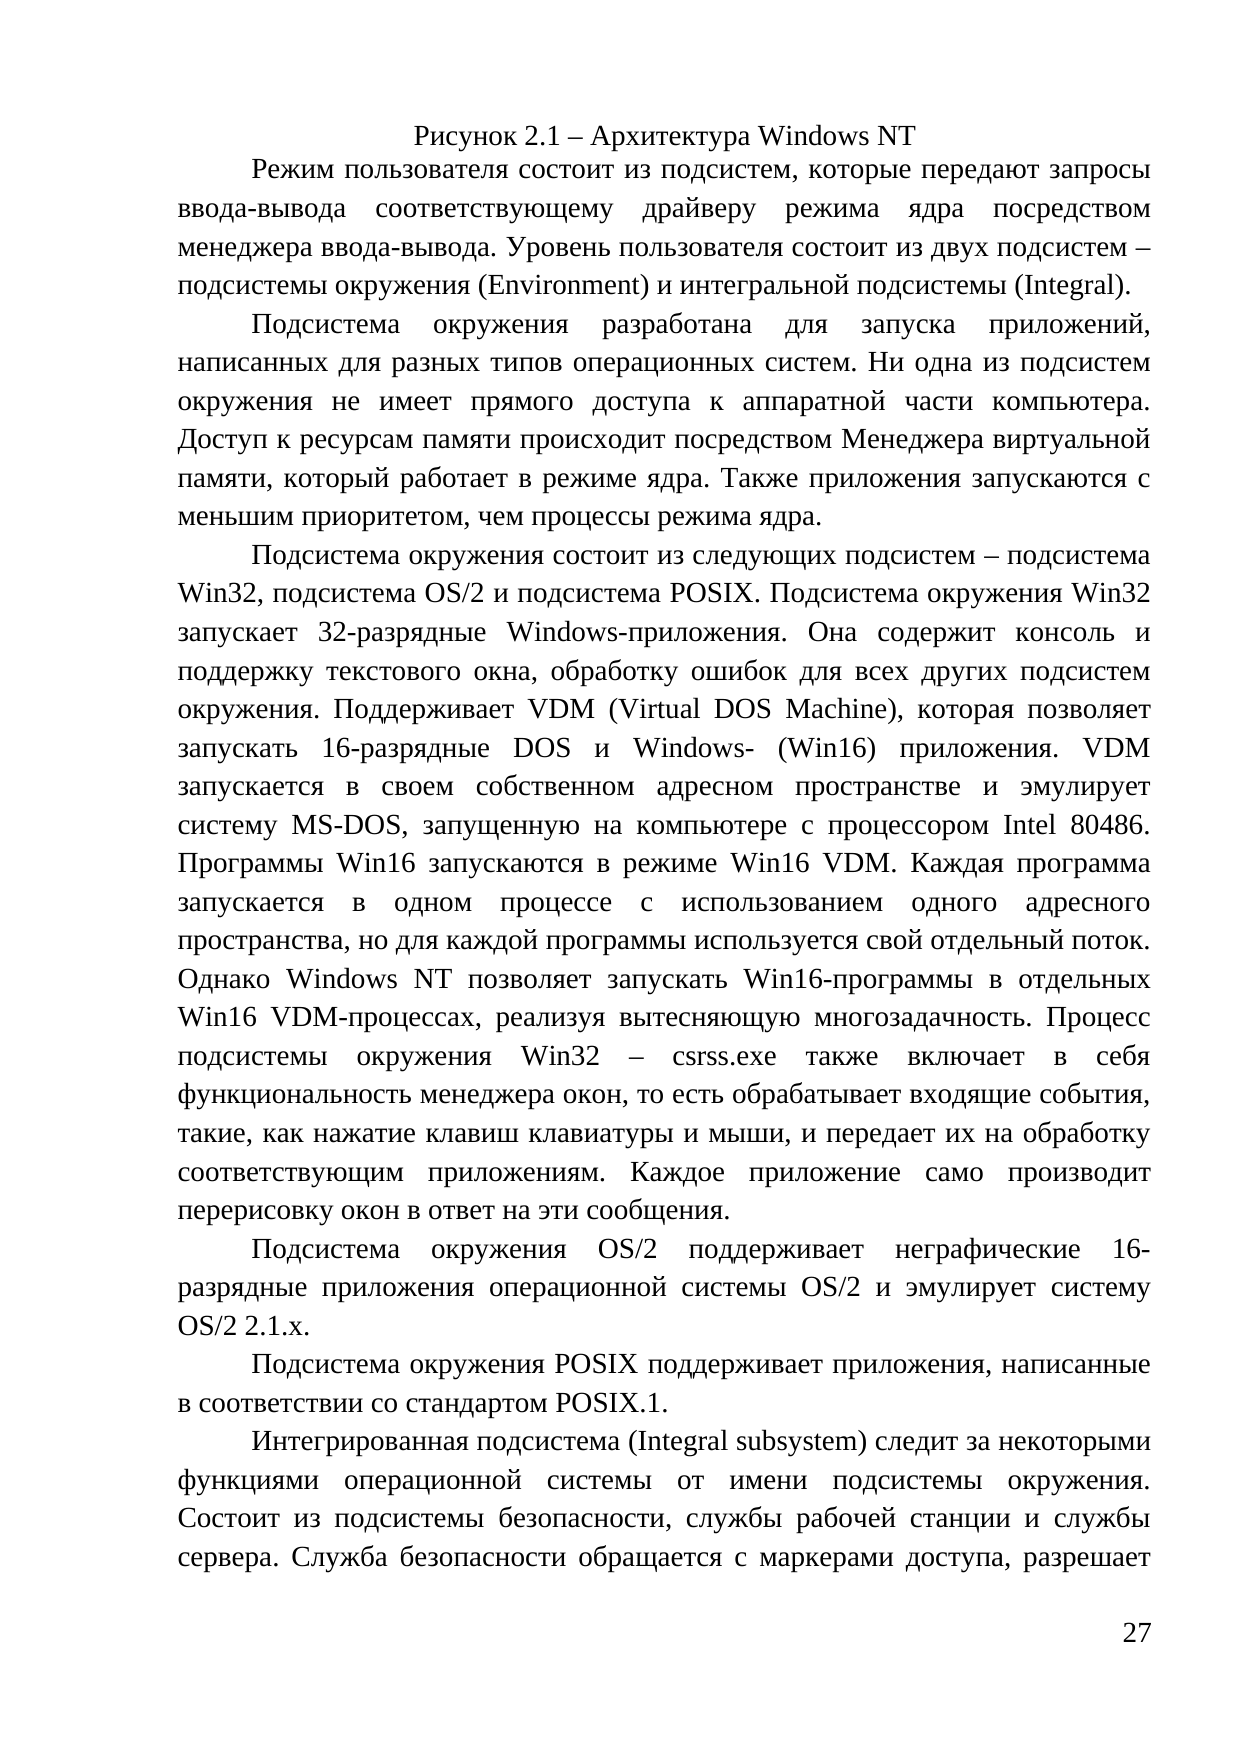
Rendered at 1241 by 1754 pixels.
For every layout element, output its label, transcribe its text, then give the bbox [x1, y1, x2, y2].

text Подсистема окружения состоит из следующих подсистем – подсистема Win32, подсистема OS/2 и подсистема POSIX. Подсистема окружения Win32 запускает 32-разрядные Windows-приложения. Она содержит консоль и поддержку текстового окна, обработку ошибок для всех других подсистем окружения. Поддерживает VDM (Virtual DOS Machine), которая позволяет запускать 16-разрядные DOS и Windows- (Win16) приложения. VDM запускается в своем собственном адресном пространстве и эмулирует систему MS-DOS, запущенную на компьютере с процессором Intel 80486. Программы Win16 запускаются в режиме Win16 VDM. Каждая программа запускается в одном процессе с использованием одного адресного пространства, но для каждой программы используется свой отдельный поток. Однако Windows NT позволяет запускать Win16-программы в отдельных Win16 VDM-процессах, реализуя вытесняющую многозадачность. Процесс подсистемы окружения Win32 – csrss.exe также включает в себя функциональность менеджера окон, то есть обрабатывает входящие события, такие, как нажатие клавиш клавиатуры и мыши, и передает их на обработку соответствующим приложениям. Каждое приложение само производит перерисовку окон в ответ на эти сообщения. [177, 537, 1152, 1226]
text Подсистема окружения разработана для запуска приложений, написанных для разных типов операционных систем. Ни одна из подсистем окружения не имеет прямого доступа к аппаратной части компьютера. Доступ к ресурсам памяти происходит посредством Менеджера виртуальной памяти, который работает в режиме ядра. Также приложения запускаются с меньшим приоритетом, чем процессы режима ядра. [177, 306, 1152, 532]
text Рисунок 2.1 – Архитектура Windows NT [177, 118, 1152, 152]
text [177, 1423, 1152, 1573]
text Режим пользователя состоит из подсистем, которые передают запросы ввода-вывода соответствующему драйверу режима ядра посредством менеджера ввода-вывода. Уровень пользователя состоит из двух подсистем –подсистемы окружения (Environment) и интегральной подсистемы (Integral). [177, 152, 1152, 301]
text Подсистема окружения POSIX поддерживает приложения, написанные в соответствии со стандартом POSIX.1. [177, 1346, 1152, 1418]
text Подсистема окружения OS/2 поддерживает неграфические 16-разрядные приложения операционной системы OS/2 и эмулирует систему OS/2 2.1.x. [177, 1231, 1152, 1341]
